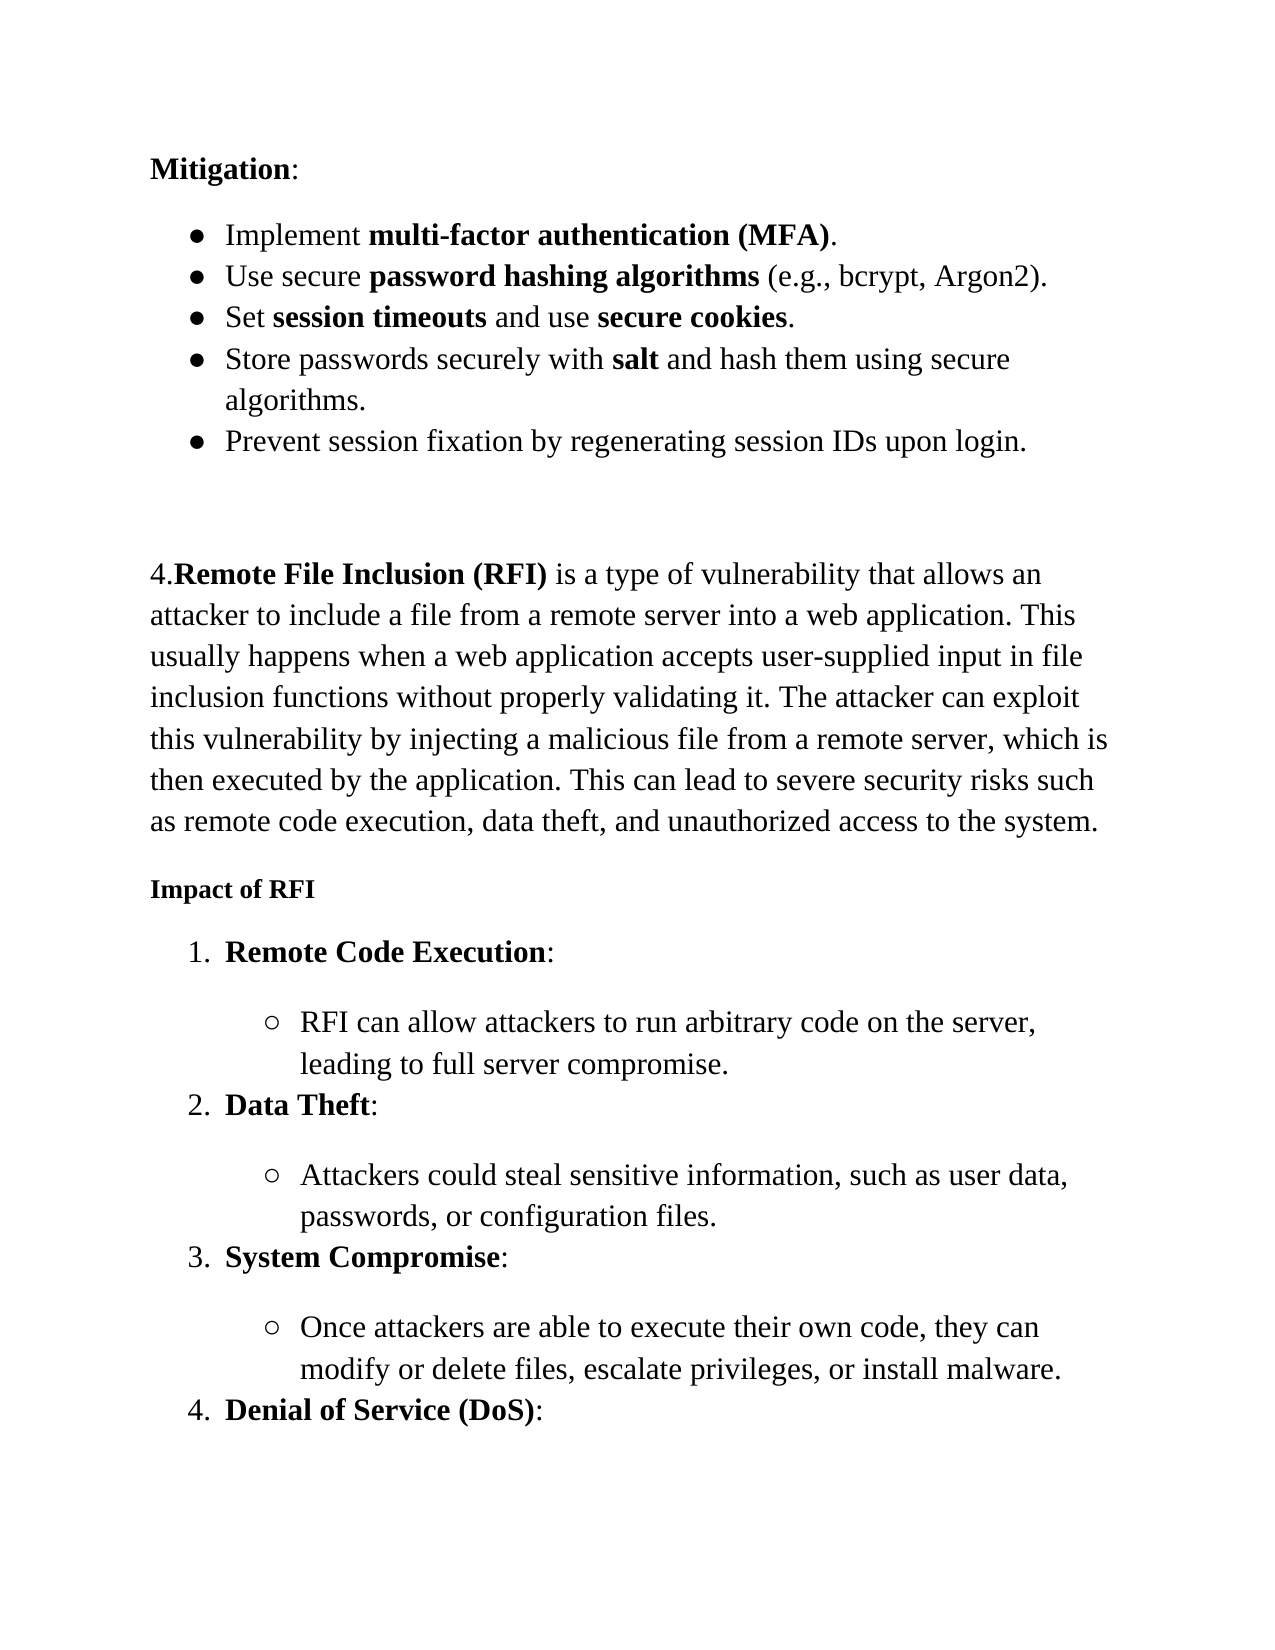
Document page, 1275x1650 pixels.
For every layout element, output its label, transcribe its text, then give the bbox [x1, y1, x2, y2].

subtitle Impact of RFI [150, 873, 1125, 904]
list Attackers could steal sensitive information, such as user data, passwords, or configuration files. [262, 1156, 1125, 1233]
list Once attackers are able to execute their own code, they can modify or delete files, escalate privileges, or install malware. [262, 1309, 1125, 1386]
list Prevent session fixation by regenerating session IDs upon login. [187, 422, 1125, 458]
list System Compromise: [187, 1239, 1125, 1305]
list Denial of Service (DoS): [187, 1391, 1125, 1457]
list Remote Code Execution: [187, 934, 1125, 1000]
text Mitigation: [150, 150, 1125, 186]
list RFI can allow attackers to run arbitrary code on the server, leading to full server compromise. [262, 1004, 1125, 1081]
text 4.Remote File Inclusion (RFI) is a type of vulnerability that allows an attacker to include a file from a remote server into a web application. This usually happens when a web application accepts user-supplied input in file inclusion functions without properly validating it. The attacker can exploit this vulnerability by injecting a malicious file from a remote server, which is then executed by the application. This can lead to severe security risks such as remote code execution, data theft, and unauthorized access to the system. [150, 555, 1125, 838]
list Implement multi-factor authentication (MFA). [187, 216, 1125, 252]
list Use secure password hashing algorithms (e.g., bcrypt, Argon2). [187, 257, 1125, 293]
list Data Theft: [187, 1086, 1125, 1152]
list Set session timeouts and use secure cookies. [187, 299, 1125, 335]
list Store passwords securely with salt and hash them using secure algorithms. [187, 340, 1125, 417]
